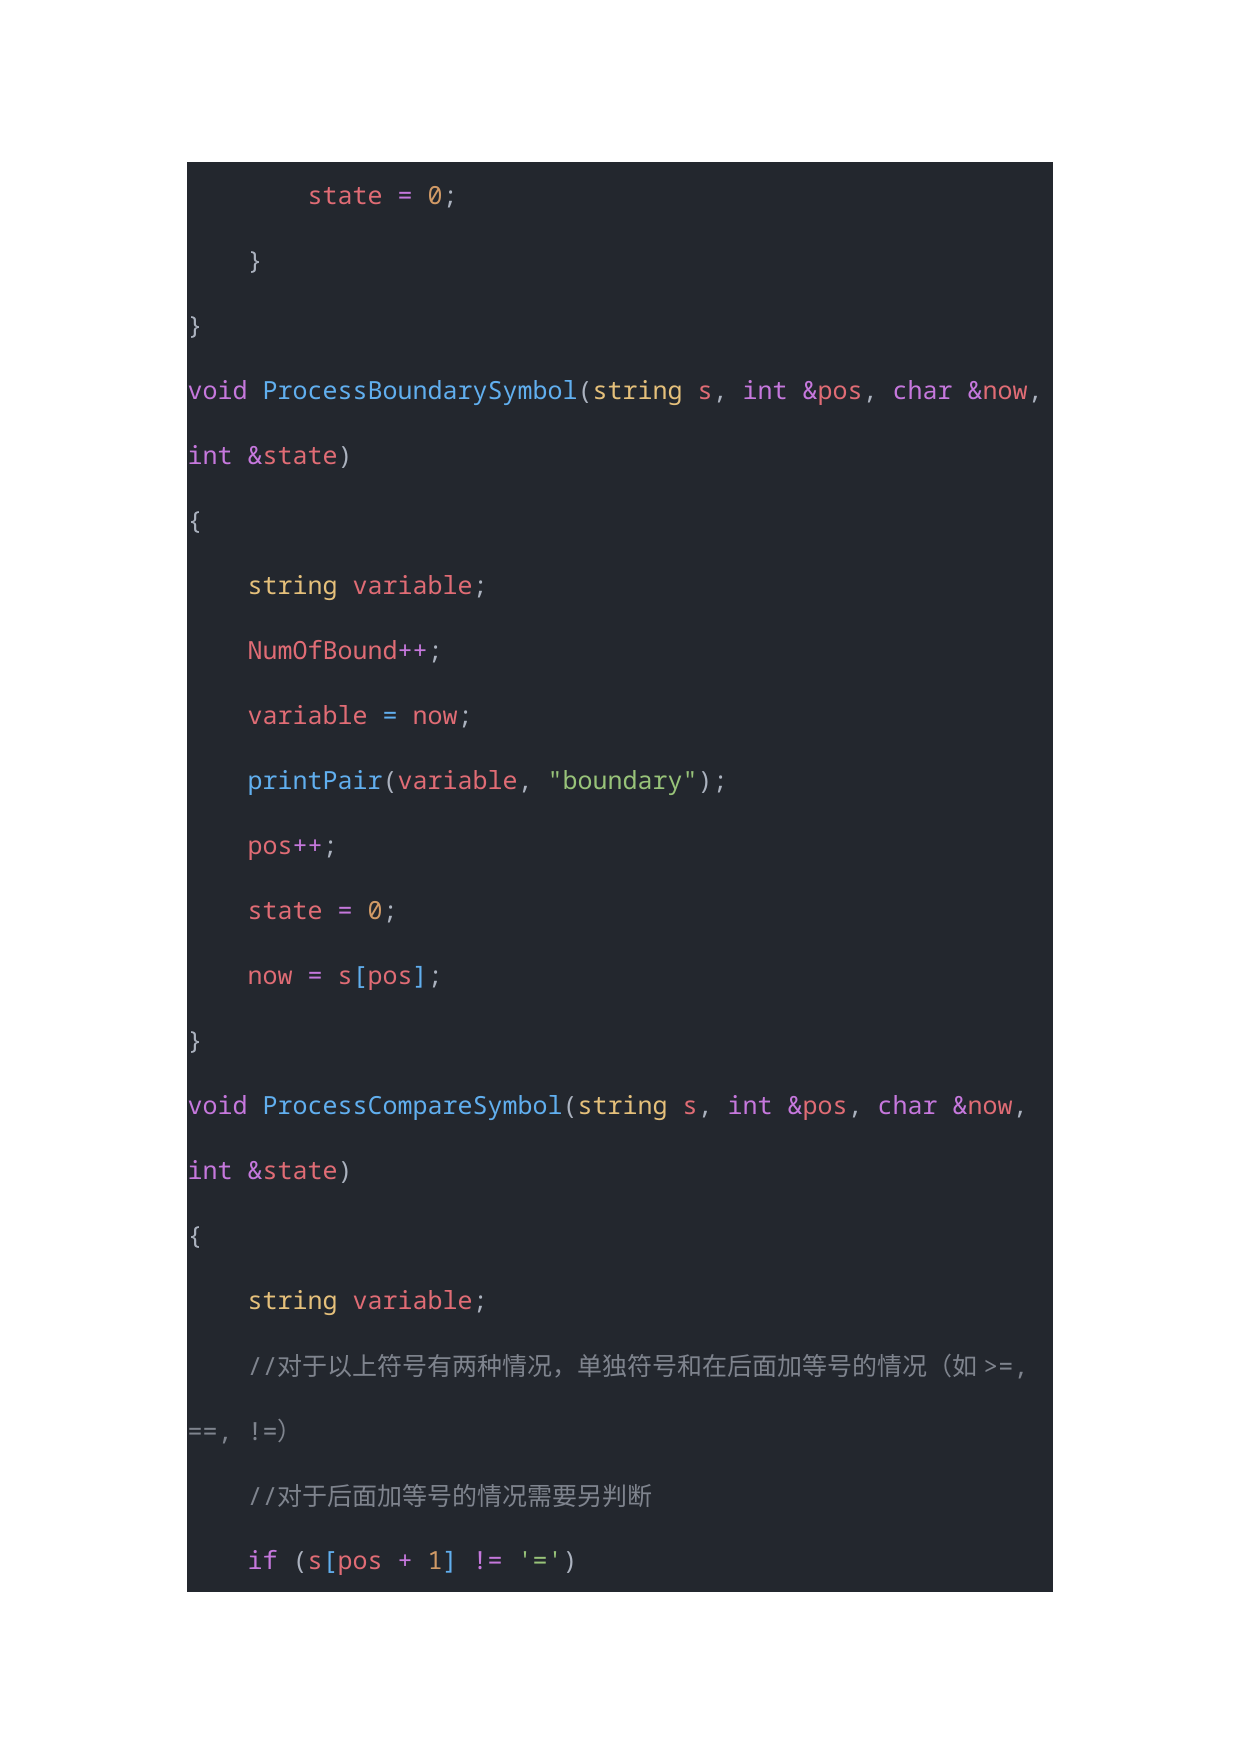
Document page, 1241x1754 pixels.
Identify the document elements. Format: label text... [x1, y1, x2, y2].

text //对于后面加等号的情况需要另判断 [187, 1462, 1053, 1527]
text state = 0; [187, 877, 1053, 942]
text now = s[pos]; [187, 942, 1053, 1007]
text { [187, 1202, 1053, 1267]
text void ProcessCompareSymbol(string s, int &pos, char &now, int &state) [187, 1072, 1053, 1202]
text void ProcessBoundarySymbol(string s, int &pos, char &now, int &state) [187, 357, 1053, 487]
text printPair(variable, "boundary"); [187, 747, 1053, 812]
text string variable; [187, 552, 1053, 617]
text if (s[pos + 1] != '=') [187, 1527, 1053, 1592]
text string variable; [187, 1267, 1053, 1332]
text variable = now; [187, 682, 1053, 747]
text } [187, 227, 1053, 292]
text { [187, 487, 1053, 552]
text } [187, 1007, 1053, 1072]
text //对于以上符号有两种情况，单独符号和在后面加等号的情况（如 >=, ==, !=） [187, 1332, 1053, 1462]
text state = 0; [187, 162, 1053, 227]
text pos++; [187, 812, 1053, 877]
text NumOfBound++; [187, 617, 1053, 682]
text } [187, 292, 1053, 357]
